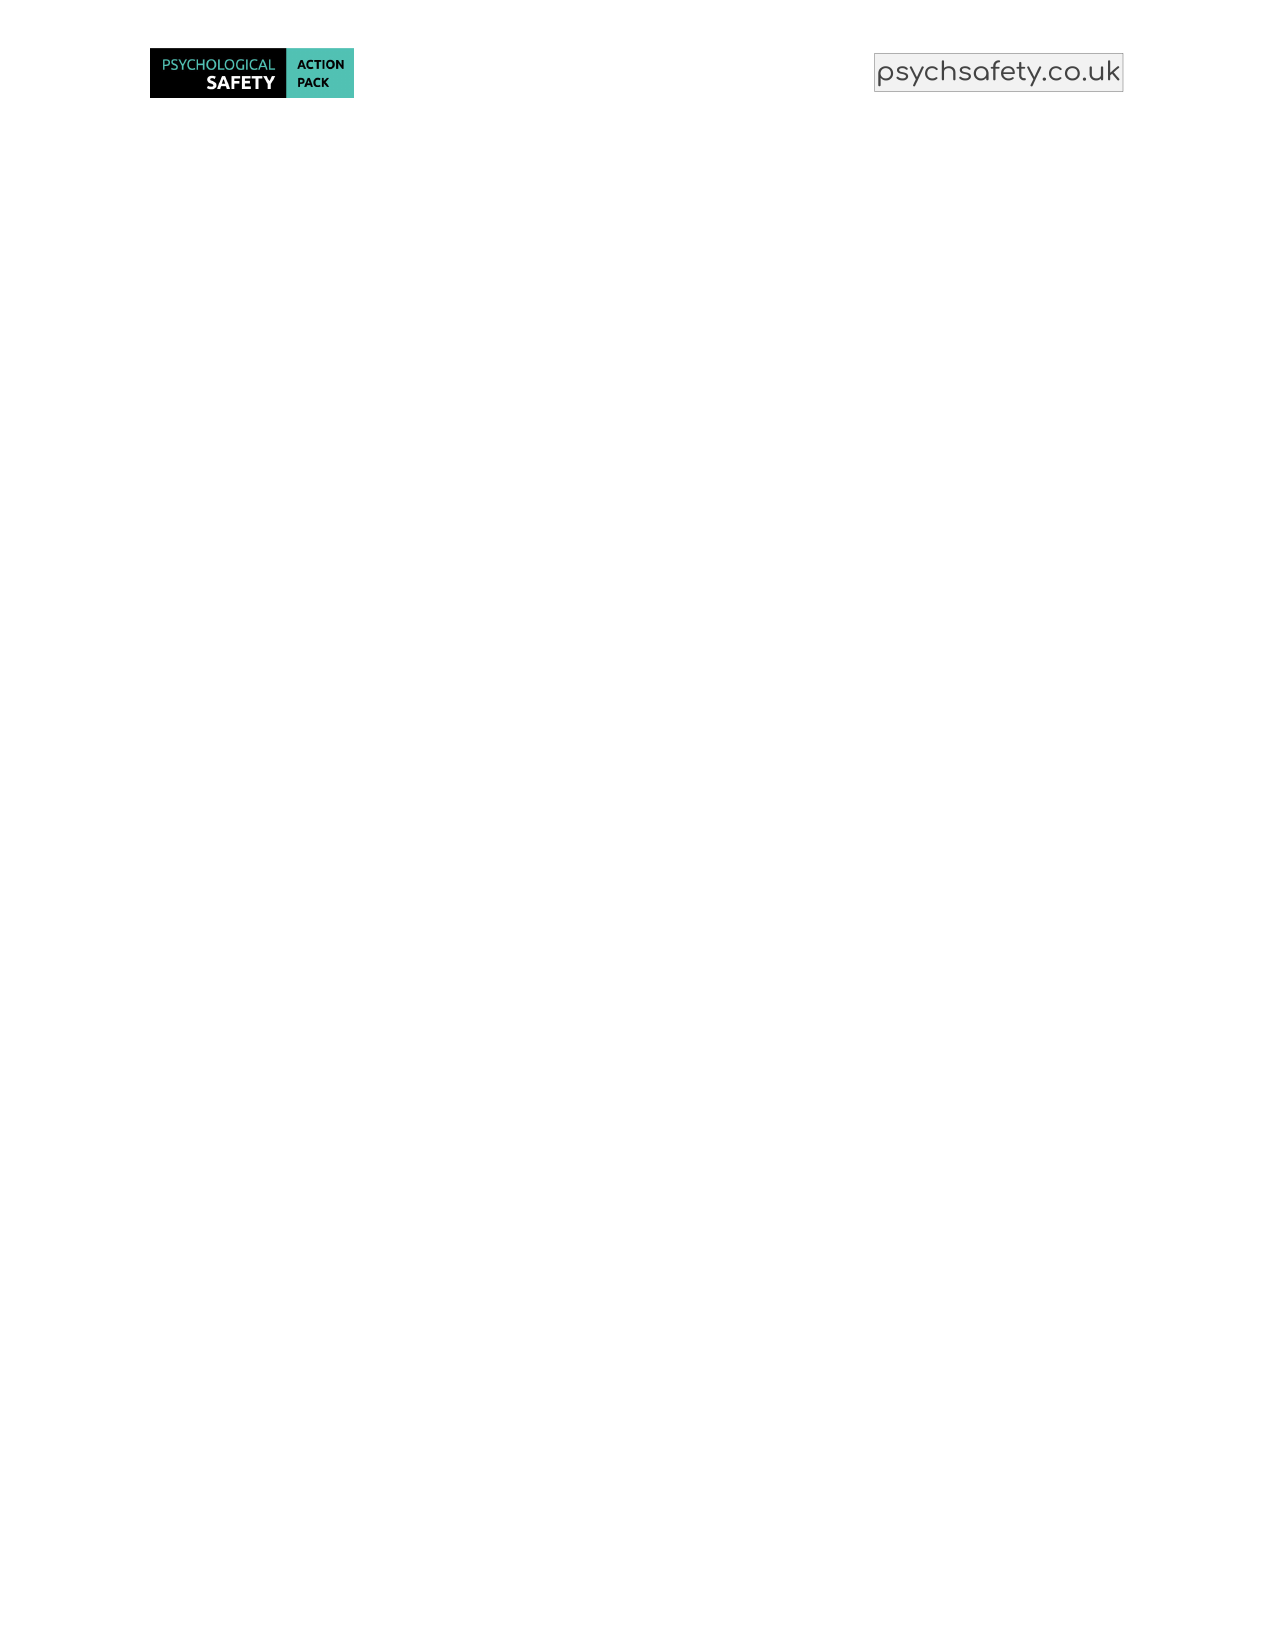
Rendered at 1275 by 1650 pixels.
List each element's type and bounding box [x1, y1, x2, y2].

picture [150, 48, 354, 98]
picture [873, 52, 1125, 93]
